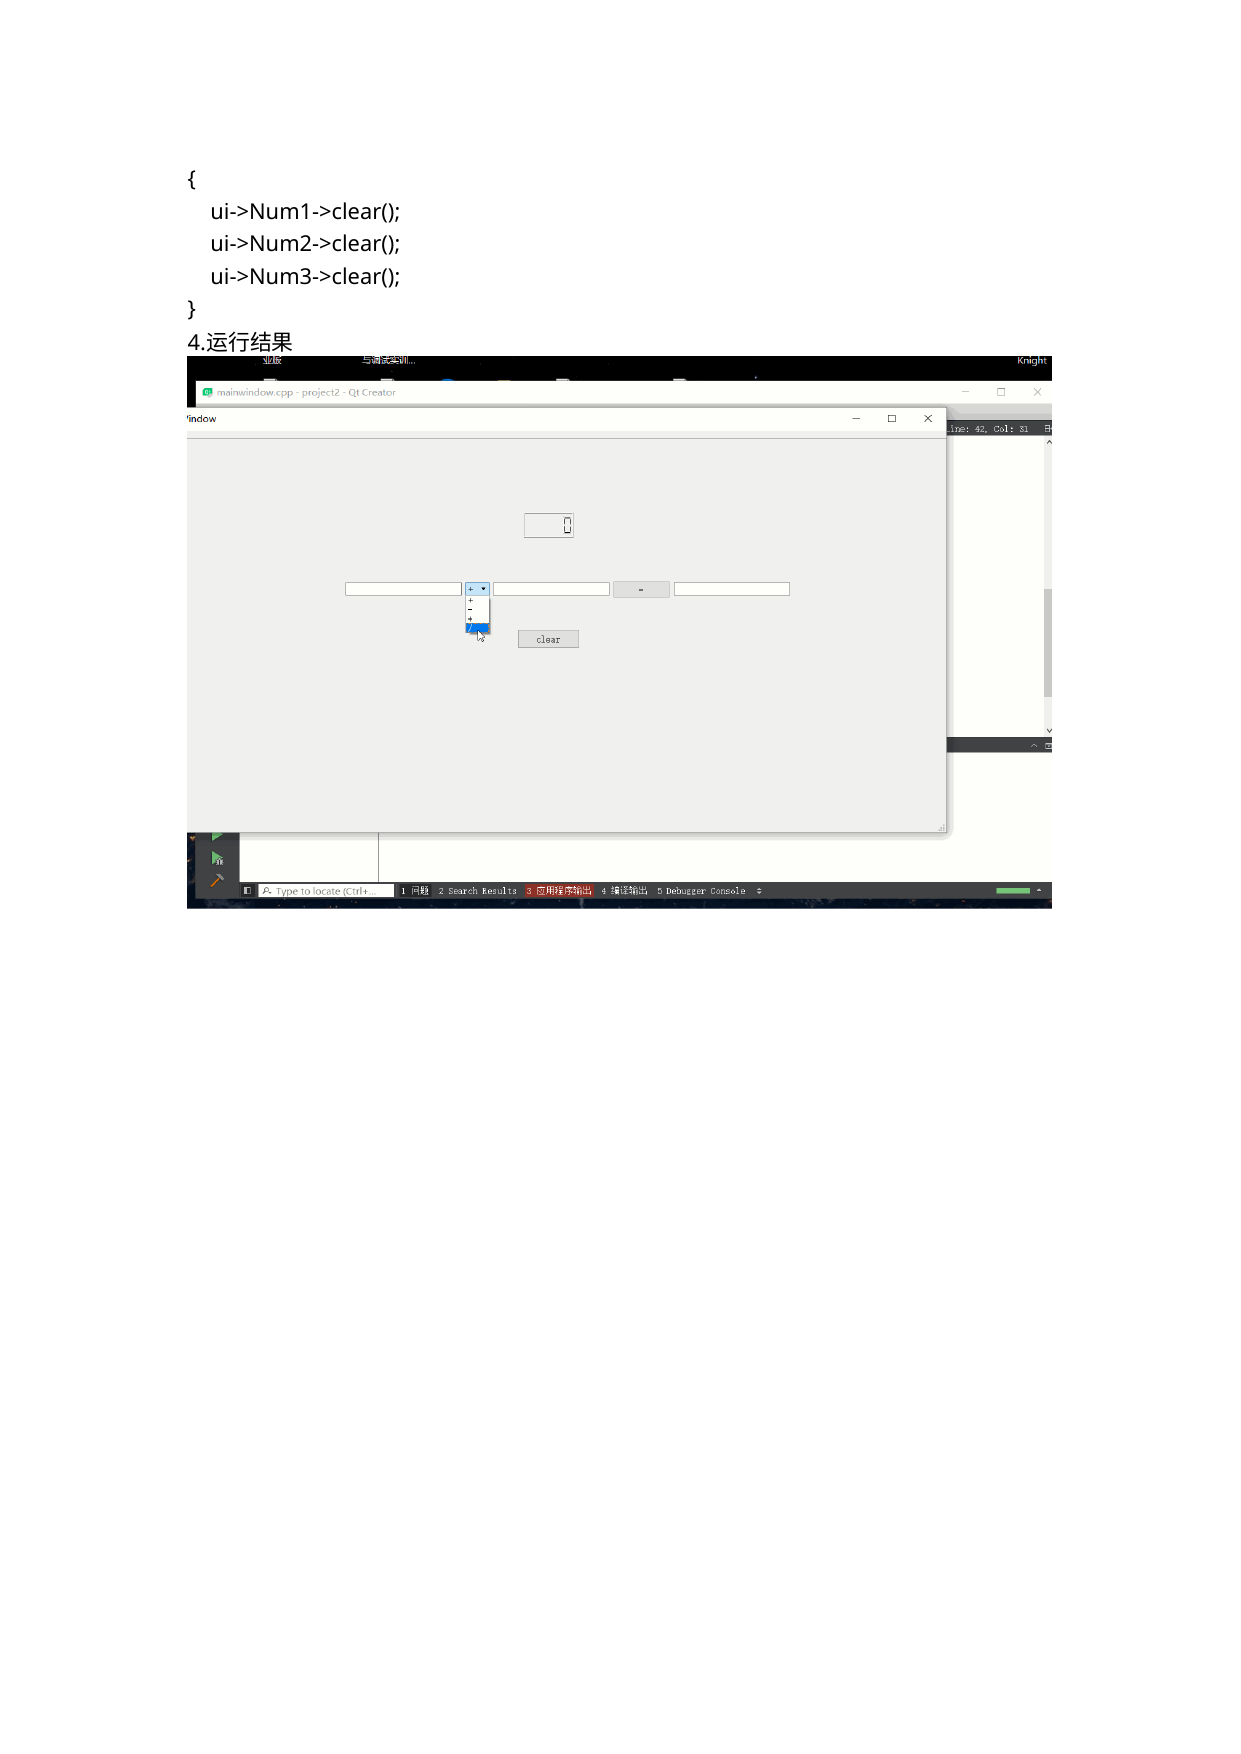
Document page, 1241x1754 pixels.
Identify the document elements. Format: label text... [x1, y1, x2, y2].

picture [187, 356, 1052, 909]
text ui->Num2->clear(); [187, 227, 1053, 259]
text ui->Num1->clear(); [187, 194, 1053, 227]
text 4.运行结果 [187, 324, 1053, 357]
text { [187, 162, 1053, 194]
text ui->Num3->clear(); [187, 259, 1053, 292]
text } [187, 292, 1053, 324]
